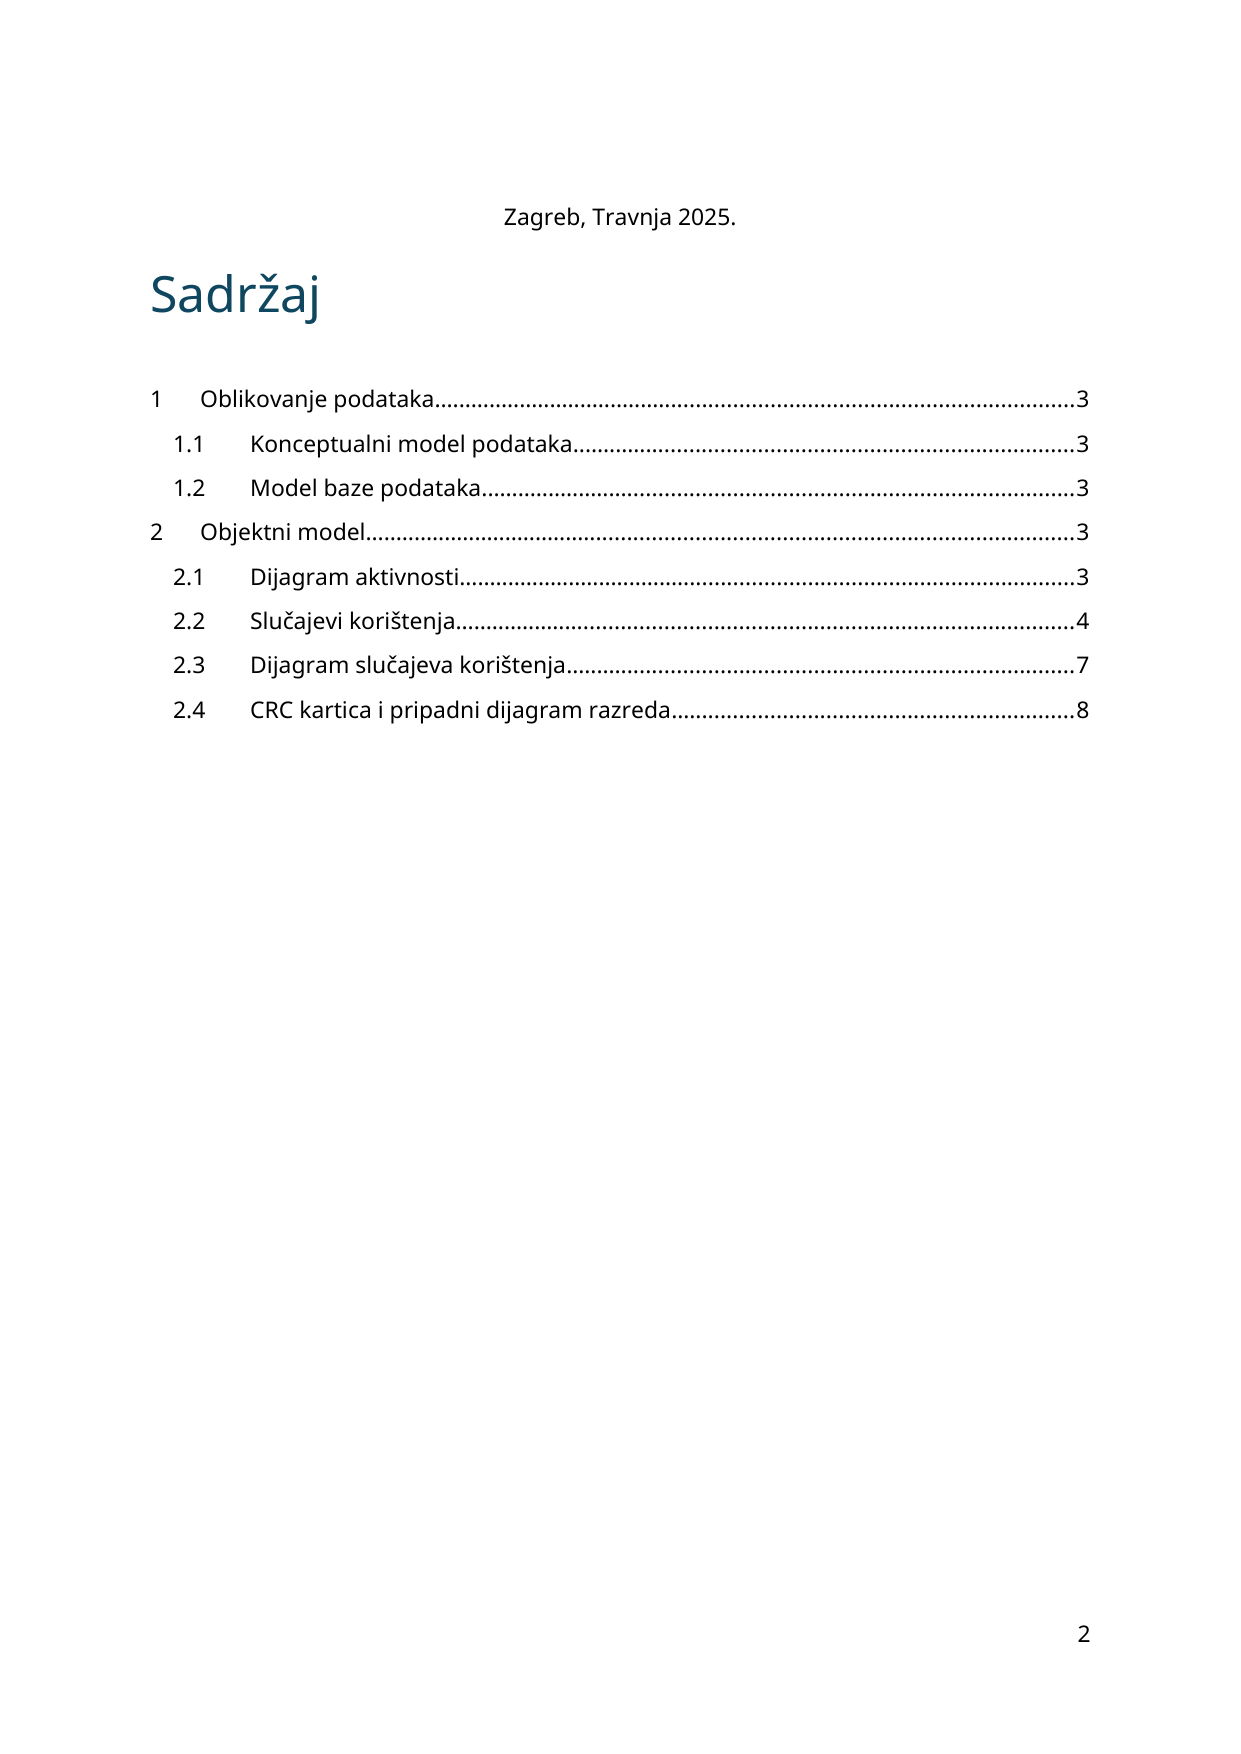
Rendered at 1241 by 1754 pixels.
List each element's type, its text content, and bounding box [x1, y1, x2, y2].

text Zagreb, Travnja 2025. [150, 200, 1090, 232]
